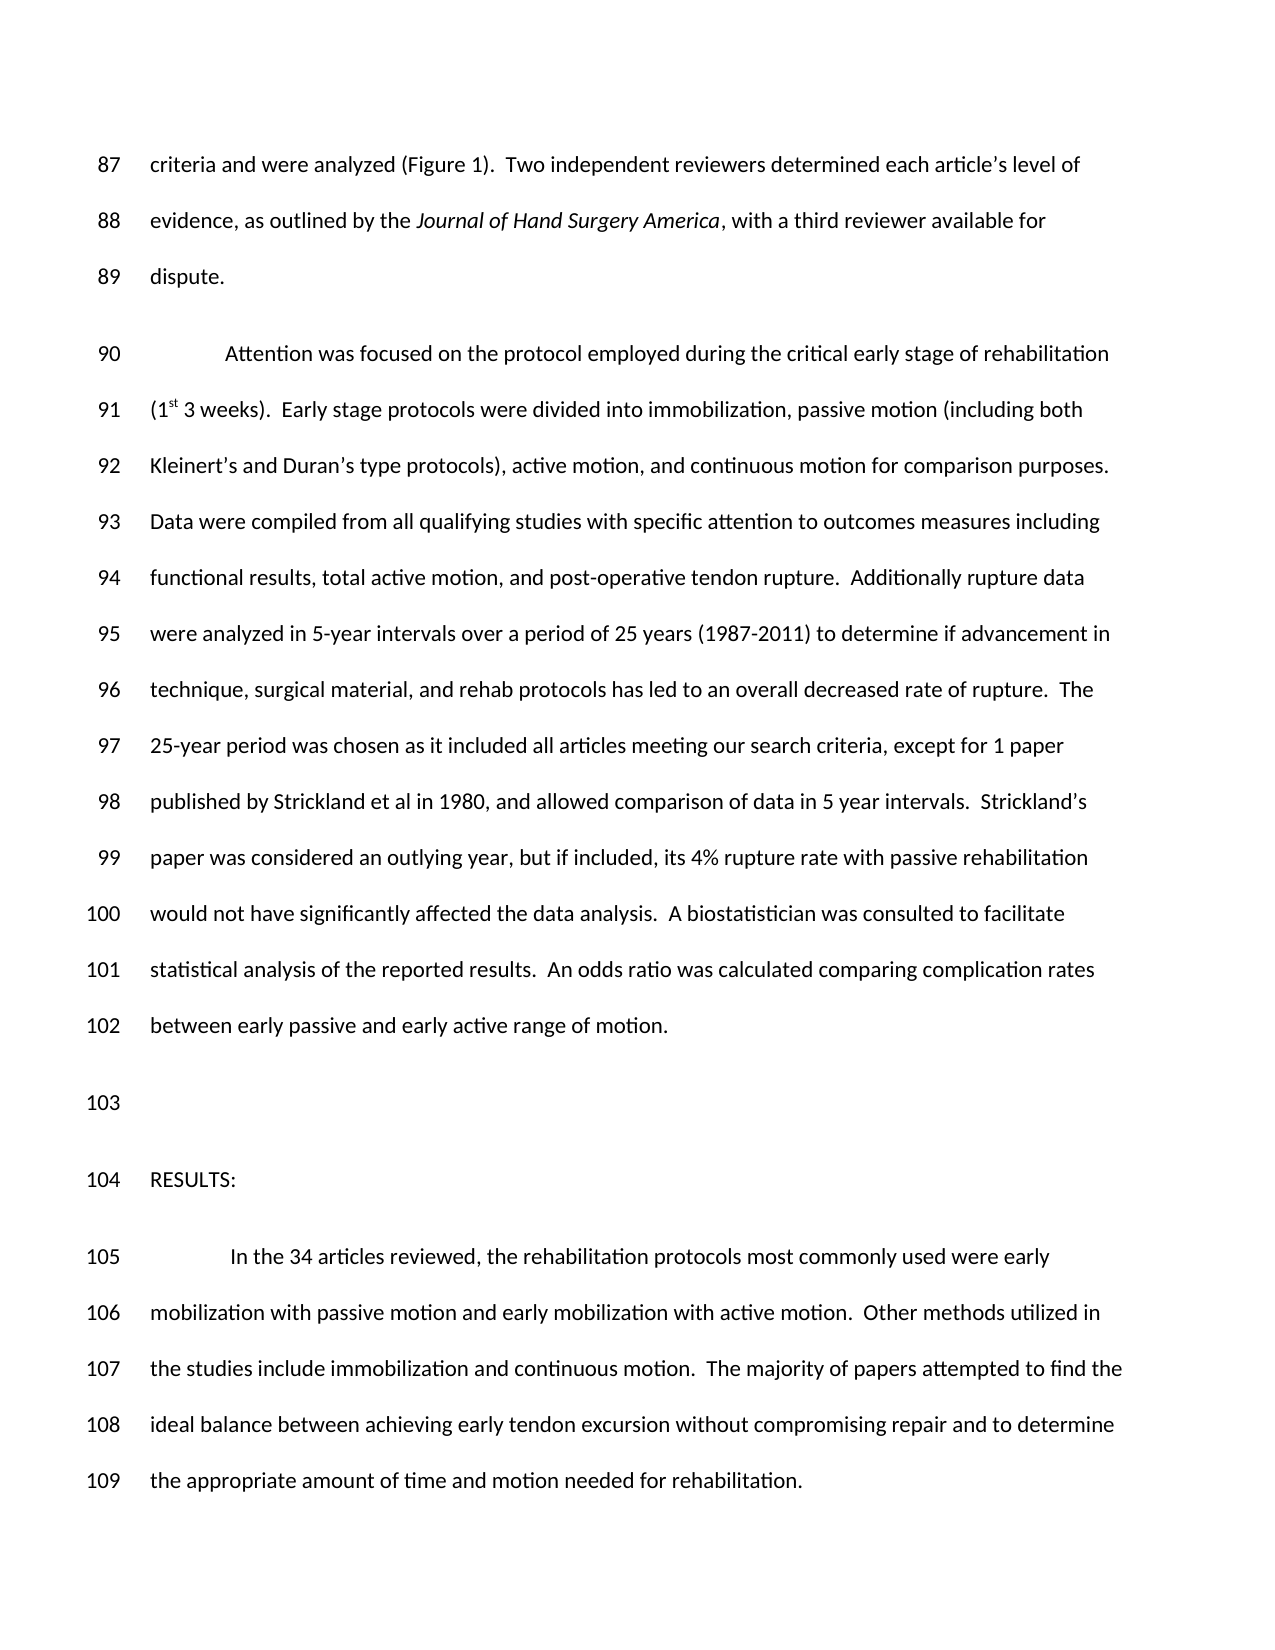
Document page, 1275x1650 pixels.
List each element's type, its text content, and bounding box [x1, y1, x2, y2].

text RESULTS: [150, 1165, 1125, 1193]
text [150, 150, 1125, 290]
text Attention was focused on the protocol employed during the critical early stage of rehabilitation (1st 3 weeks). Early stage protocols were divided into immobilization, passive motion (including both Kleinert’s and Duran’s type protocols), active motion, and continuous motion for comparison purposes. Data were compiled from all qualifying studies with specific attention to outcomes measures including functional results, total active motion, and post-operative tendon rupture. Additionally rupture data were analyzed in 5-year intervals over a period of 25 years (1987-2011) to determine if advancement in technique, surgical material, and rehab protocols has led to an overall decreased rate of rupture. The 25-year period was chosen as it included all articles meeting our search criteria, except for 1 paper published by Strickland et al in 1980, and allowed comparison of data in 5 year intervals. Strickland’s paper was considered an outlying year, but if included, its 4% rupture rate with passive rehabilitation would not have significantly affected the data analysis. A biostatistician was consulted to facilitate statistical analysis of the reported results. An odds ratio was calculated comparing complication rates between early passive and early active range of motion. [150, 339, 1125, 1039]
text In the 34 articles reviewed, the rehabilitation protocols most commonly used were early mobilization with passive motion and early mobilization with active motion. Other methods utilized in the studies include immobilization and continuous motion. The majority of papers attempted to find the ideal balance between achieving early tendon excursion without compromising repair and to determine the appropriate amount of time and motion needed for rehabilitation. [150, 1242, 1125, 1494]
